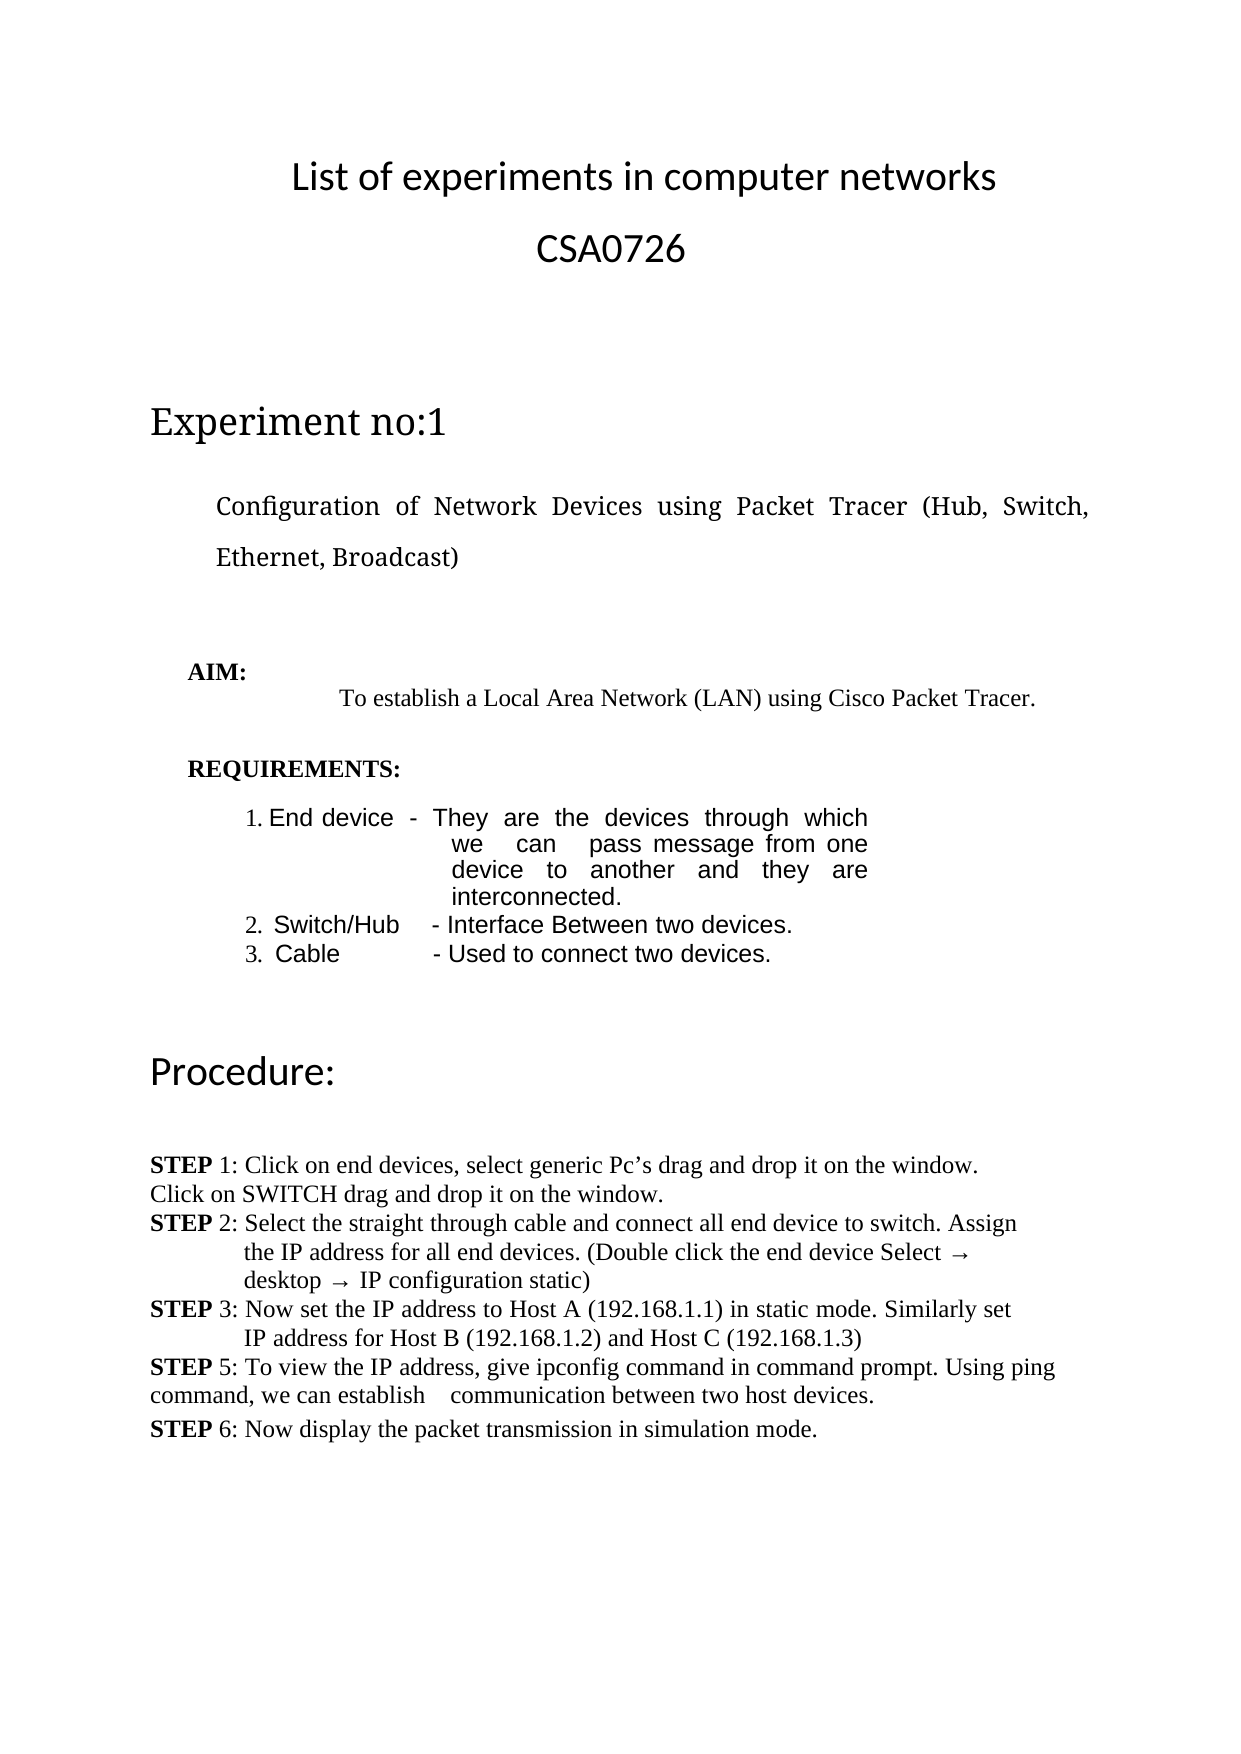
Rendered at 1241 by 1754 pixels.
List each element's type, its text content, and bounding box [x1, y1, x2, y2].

text STEP 1: Click on end devices, select generic Pc’s drag and drop it on the window. Click on SWITCH drag and drop it on the window. [150, 1151, 1090, 1208]
list Configuration of Network Devices using Packet Tracer (Hub, Switch, Ethernet, Broadcast) [216, 488, 1090, 573]
text desktop → IP configuration static) [150, 1266, 1090, 1294]
text Procedure: [150, 1045, 1090, 1096]
text CSA0726 [150, 222, 1090, 272]
text STEP 3: Now set the IP address to Host A (192.168.1.1) in static mode. Similarly set [150, 1294, 1090, 1323]
list End device - They are the devices through which we can pass message from one device to another and they are interconnected. [245, 805, 868, 910]
text To establish a Local Area Network (LAN) using Cisco Packet Tracer. [339, 686, 1090, 712]
list Cable - Used to connect two devices. [245, 939, 1090, 968]
text STEP 2: Select the straight through cable and connect all end device to switch. Assign [150, 1208, 1090, 1237]
text the IP address for all end devices. (Double click the end device Select → [150, 1237, 1090, 1266]
text List of experiments in computer networks [150, 150, 1090, 201]
subtitle AIM: [150, 659, 1090, 686]
text STEP 6: Now display the packet transmission in simulation mode. [150, 1414, 1090, 1443]
text IP address for Host B (192.168.1.2) and Host C (192.168.1.3) [150, 1323, 1090, 1352]
text STEP 5: To view the IP address, give ipconfig command in command prompt. Using ping command, we can establish communication between two host devices. [150, 1352, 1090, 1409]
text Experiment no:1 [150, 395, 1090, 446]
list Switch/Hub - Interface Between two devices. [245, 910, 1090, 939]
subtitle REQUIREMENTS: [150, 754, 1090, 783]
